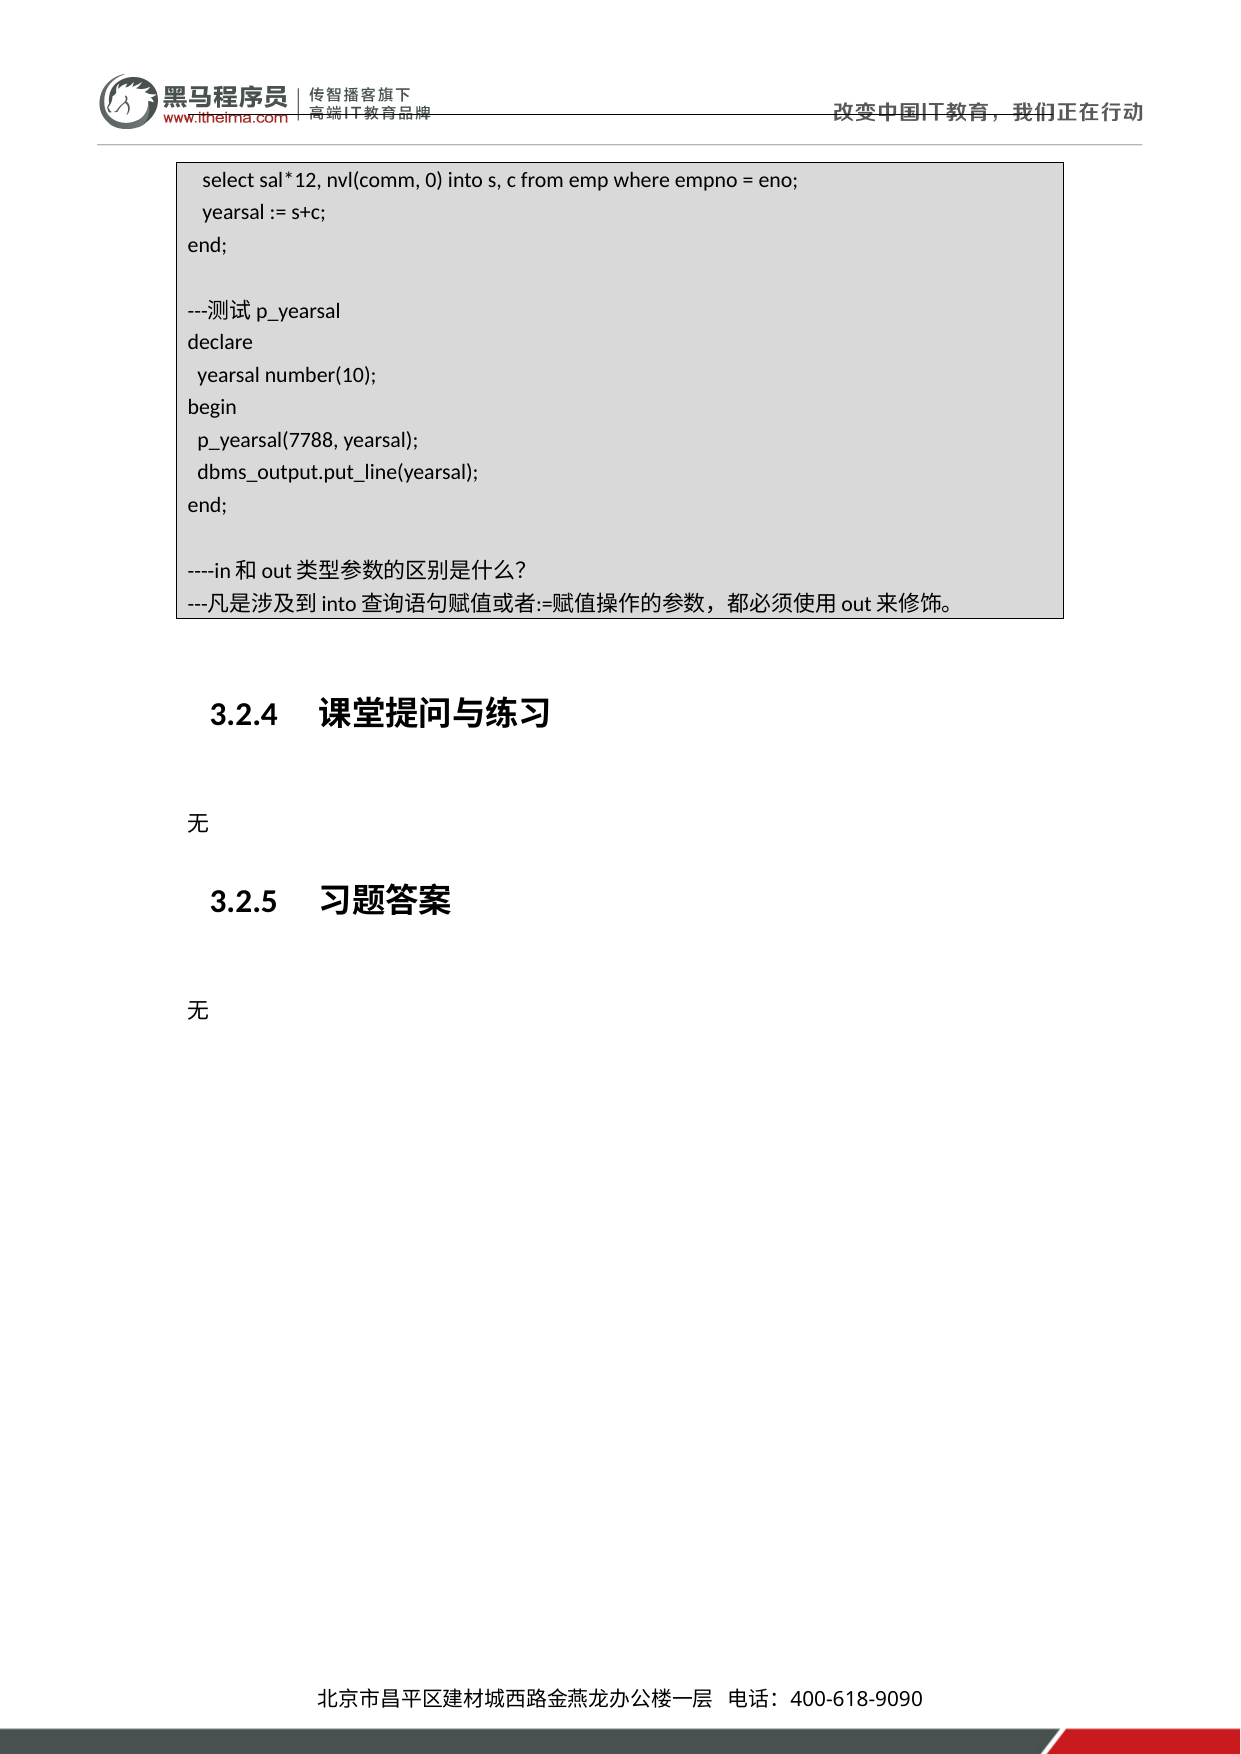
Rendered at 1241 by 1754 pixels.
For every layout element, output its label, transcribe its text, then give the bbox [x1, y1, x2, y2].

text 无 [187, 806, 1053, 838]
subtitle 习题答案 [209, 865, 1031, 930]
picture [0, 3, 1241, 153]
picture [0, 1669, 1241, 1754]
subtitle 课堂提问与练习 [209, 679, 1031, 744]
text 无 [187, 993, 1053, 1025]
